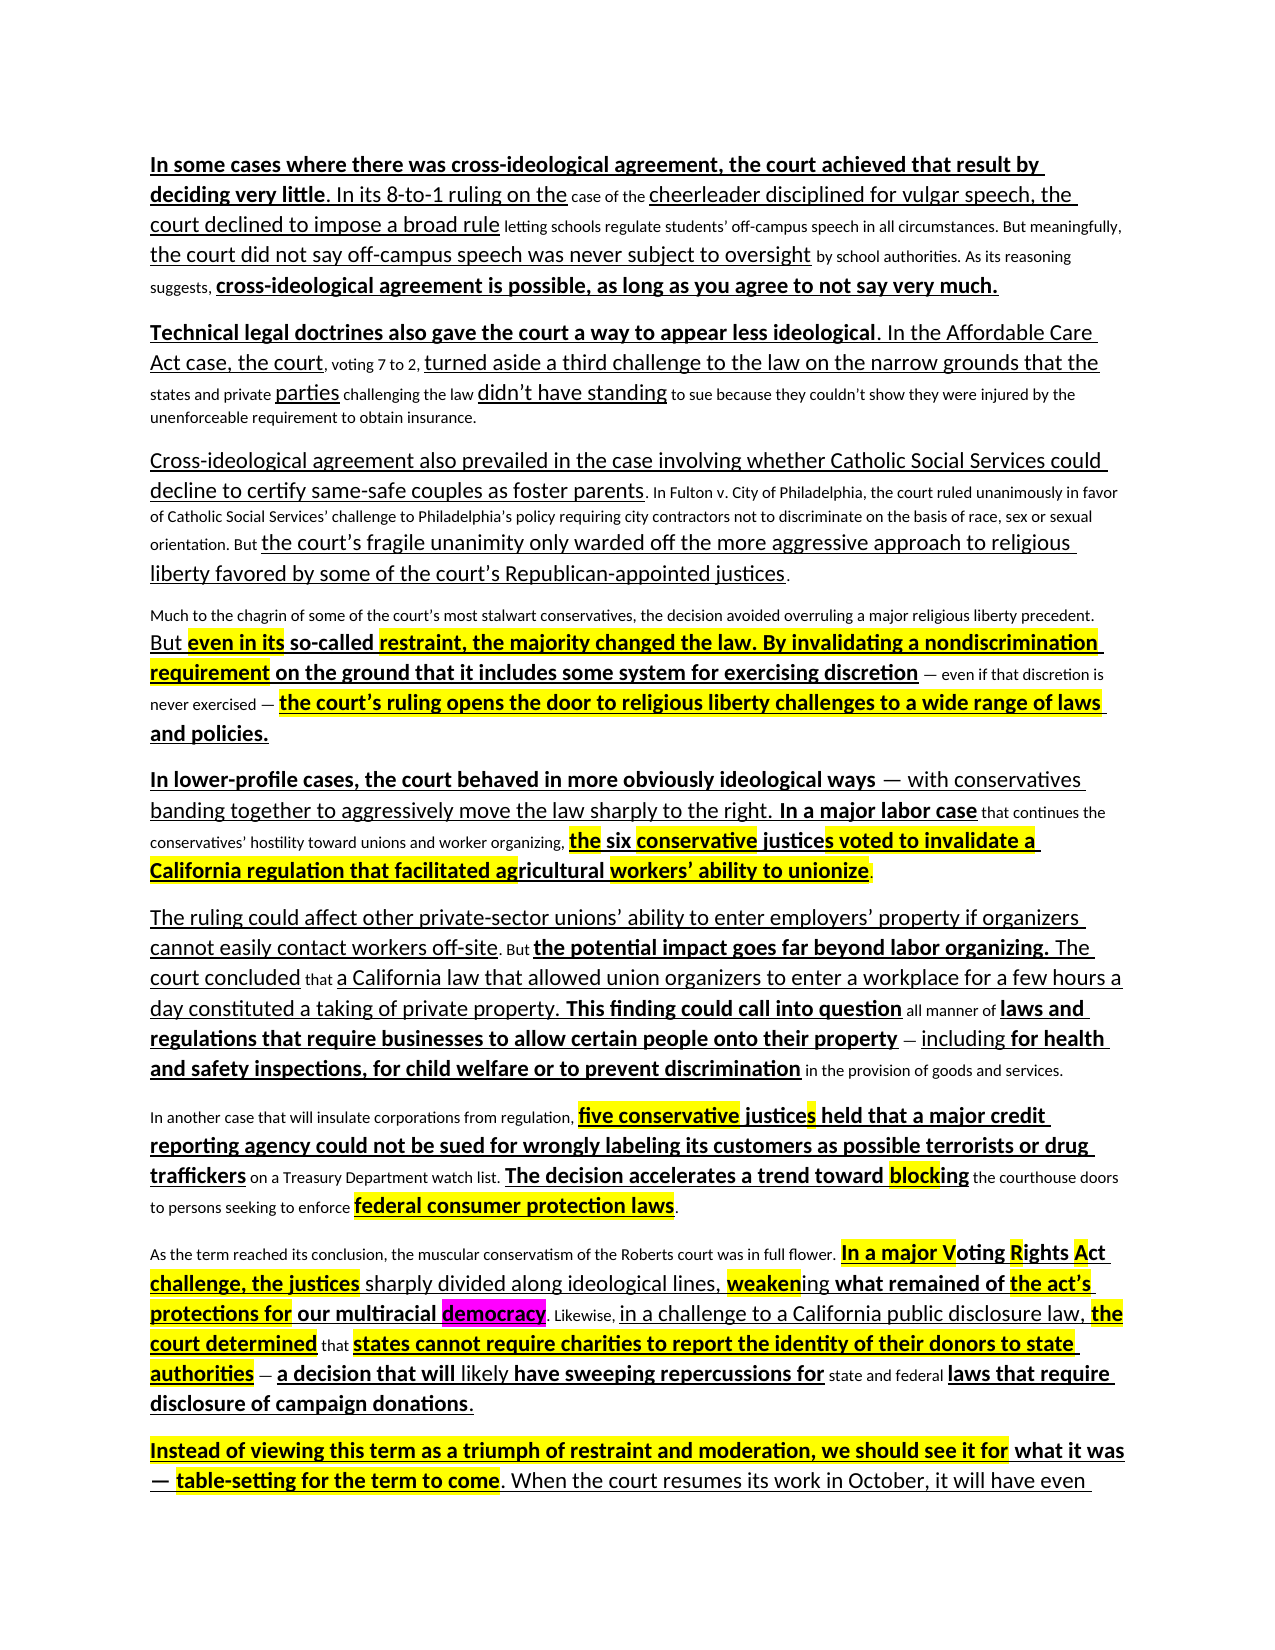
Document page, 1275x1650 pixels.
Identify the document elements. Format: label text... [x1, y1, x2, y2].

text In another case that will insulate corporations from regulation, five conservative justices held that a major credit reporting agency could not be sued for wrongly labeling its customers as possible terrorists or drug traffickers on a Treasury Department watch list. The decision accelerates a trend toward blocking the courthouse doors to persons seeking to enforce federal consumer protection laws. [150, 1101, 1125, 1220]
text Technical legal doctrines also gave the court a way to appear less ideological. In the Affordable Care Act case, the court, voting 7 to 2, turned aside a third challenge to the law on the narrow grounds that the states and private parties challenging the law didn’t have standing to sue because they couldn’t show they were injured by the unenforceable requirement to obtain insurance. [150, 318, 1125, 428]
text Much to the chagrin of some of the court’s most stalwart conservatives, the decision avoided overruling a major religious liberty precedent. But even in its so-called restraint, the majority changed the law. By invalidating a nondiscrimination requirement on the ground that it includes some system for exercising discretion — even if that discretion is never exercised — the court’s ruling opens the door to religious liberty challenges to a wide range of laws and policies. [150, 606, 1125, 747]
text Cross-ideological agreement also prevailed in the case involving whether Catholic Social Services could decline to certify same-safe couples as foster parents. In Fulton v. City of Philadelphia, the court ruled unanimously in favor of Catholic Social Services’ challenge to Philadelphia’s policy requiring city contractors not to discriminate on the basis of race, sex or sexual orientation. But the court’s fragile unanimity only warded off the more aggressive approach to religious liberty favored by some of the court’s Republican-appointed justices. [150, 446, 1125, 587]
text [150, 1462, 1125, 1495]
text In some cases where there was cross-ideological agreement, the court achieved that result by deciding very little. In its 8-to-1 ruling on the case of the cheerleader disciplined for vulgar speech, the court declined to impose a broad rule letting schools regulate students’ off-campus speech in all circumstances. But meaningfully, the court did not say off-campus speech was never subject to oversight by school authorities. As its reasoning suggests, cross-ideological agreement is possible, as long as you agree to not say very much. [150, 150, 1125, 299]
text The ruling could affect other private-sector unions’ ability to enter employers’ property if organizers cannot easily contact workers off-site. But the potential impact goes far beyond labor organizing. The court concluded that a California law that allowed union organizers to enter a workplace for a few hours a day constituted a taking of private property. This finding could call into question all manner of laws and regulations that require businesses to allow certain people onto their property — including for health and safety inspections, for child welfare or to prevent discrimination in the provision of goods and services. [150, 903, 1125, 1082]
text As the term reached its conclusion, the muscular conservatism of the Roberts court was in full flower. In a major Voting Rights Act challenge, the justices sharply divided along ideological lines, weakening what remained of the act’s protections for our multiracial democracy. Likewise, in a challenge to a California public disclosure law, the court determined that states cannot require charities to report the identity of their donors to state authorities — a decision that will likely have sweeping repercussions for state and federal laws that require disclosure of campaign donations. [150, 1238, 1125, 1418]
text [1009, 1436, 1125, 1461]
text In lower-profile cases, the court behaved in more obviously ideological ways — with conservatives banding together to aggressively move the law sharply to the right. In a major labor case that continues the conservatives’ hostility toward unions and worker organizing, the six conservative justices voted to invalidate a California regulation that facilitated agricultural workers’ ability to unionize. [150, 766, 1125, 884]
